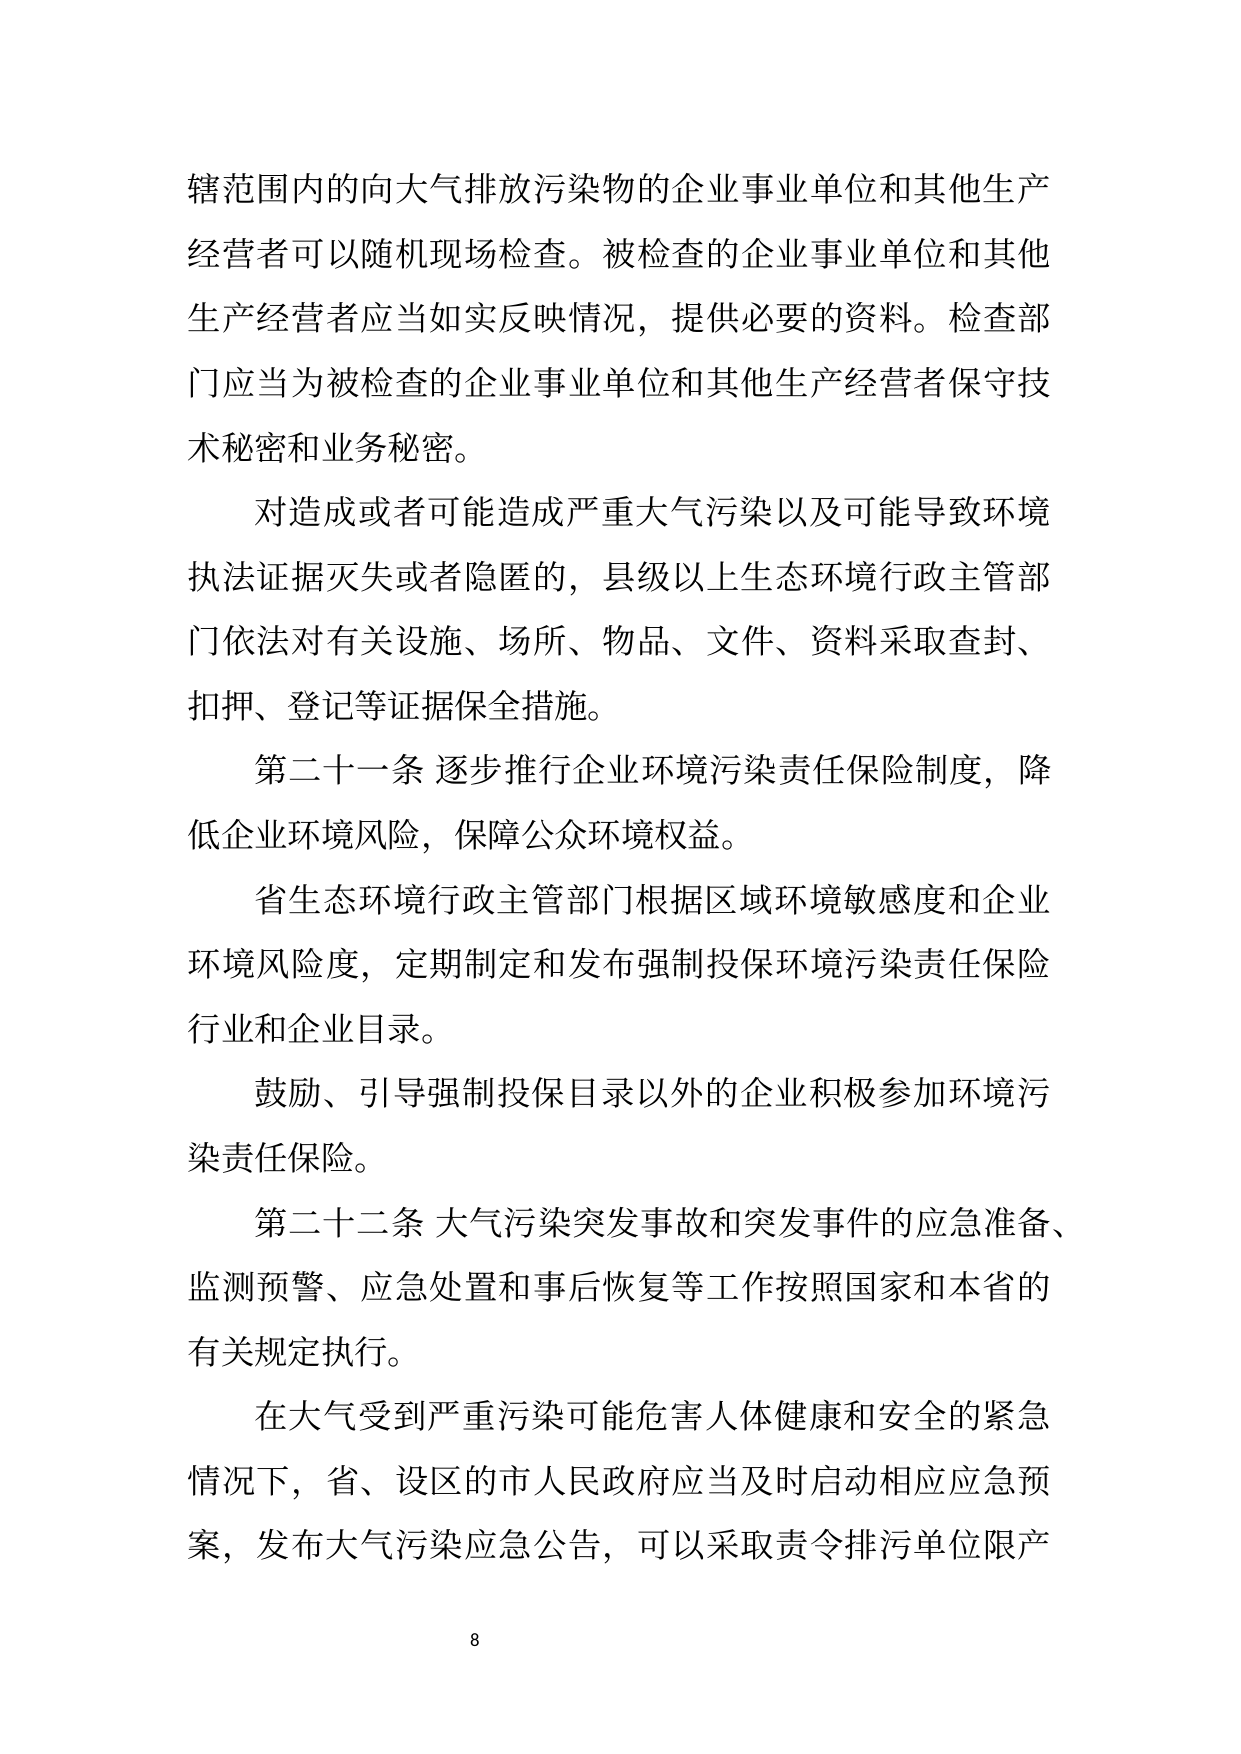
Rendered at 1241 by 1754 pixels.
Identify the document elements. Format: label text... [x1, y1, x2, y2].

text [187, 1377, 1053, 1571]
text 鼓励、引导强制投保目录以外的企业积极参加环境污染责任保险。 [187, 1054, 1053, 1183]
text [187, 150, 1053, 473]
text 第二十一条 逐步推行企业环境污染责任保险制度，降低企业环境风险，保障公众环境权益。 [187, 731, 1053, 860]
text 第二十二条 大气污染突发事故和突发事件的应急准备、监测预警、应急处置和事后恢复等工作按照国家和本省的有关规定执行。 [187, 1183, 1053, 1377]
text 对造成或者可能造成严重大气污染以及可能导致环境执法证据灭失或者隐匿的，县级以上生态环境行政主管部门依法对有关设施、场所、物品、文件、资料采取查封、扣押、登记等证据保全措施。 [187, 473, 1053, 731]
text 省生态环境行政主管部门根据区域环境敏感度和企业环境风险度，定期制定和发布强制投保环境污染责任保险行业和企业目录。 [187, 860, 1053, 1054]
